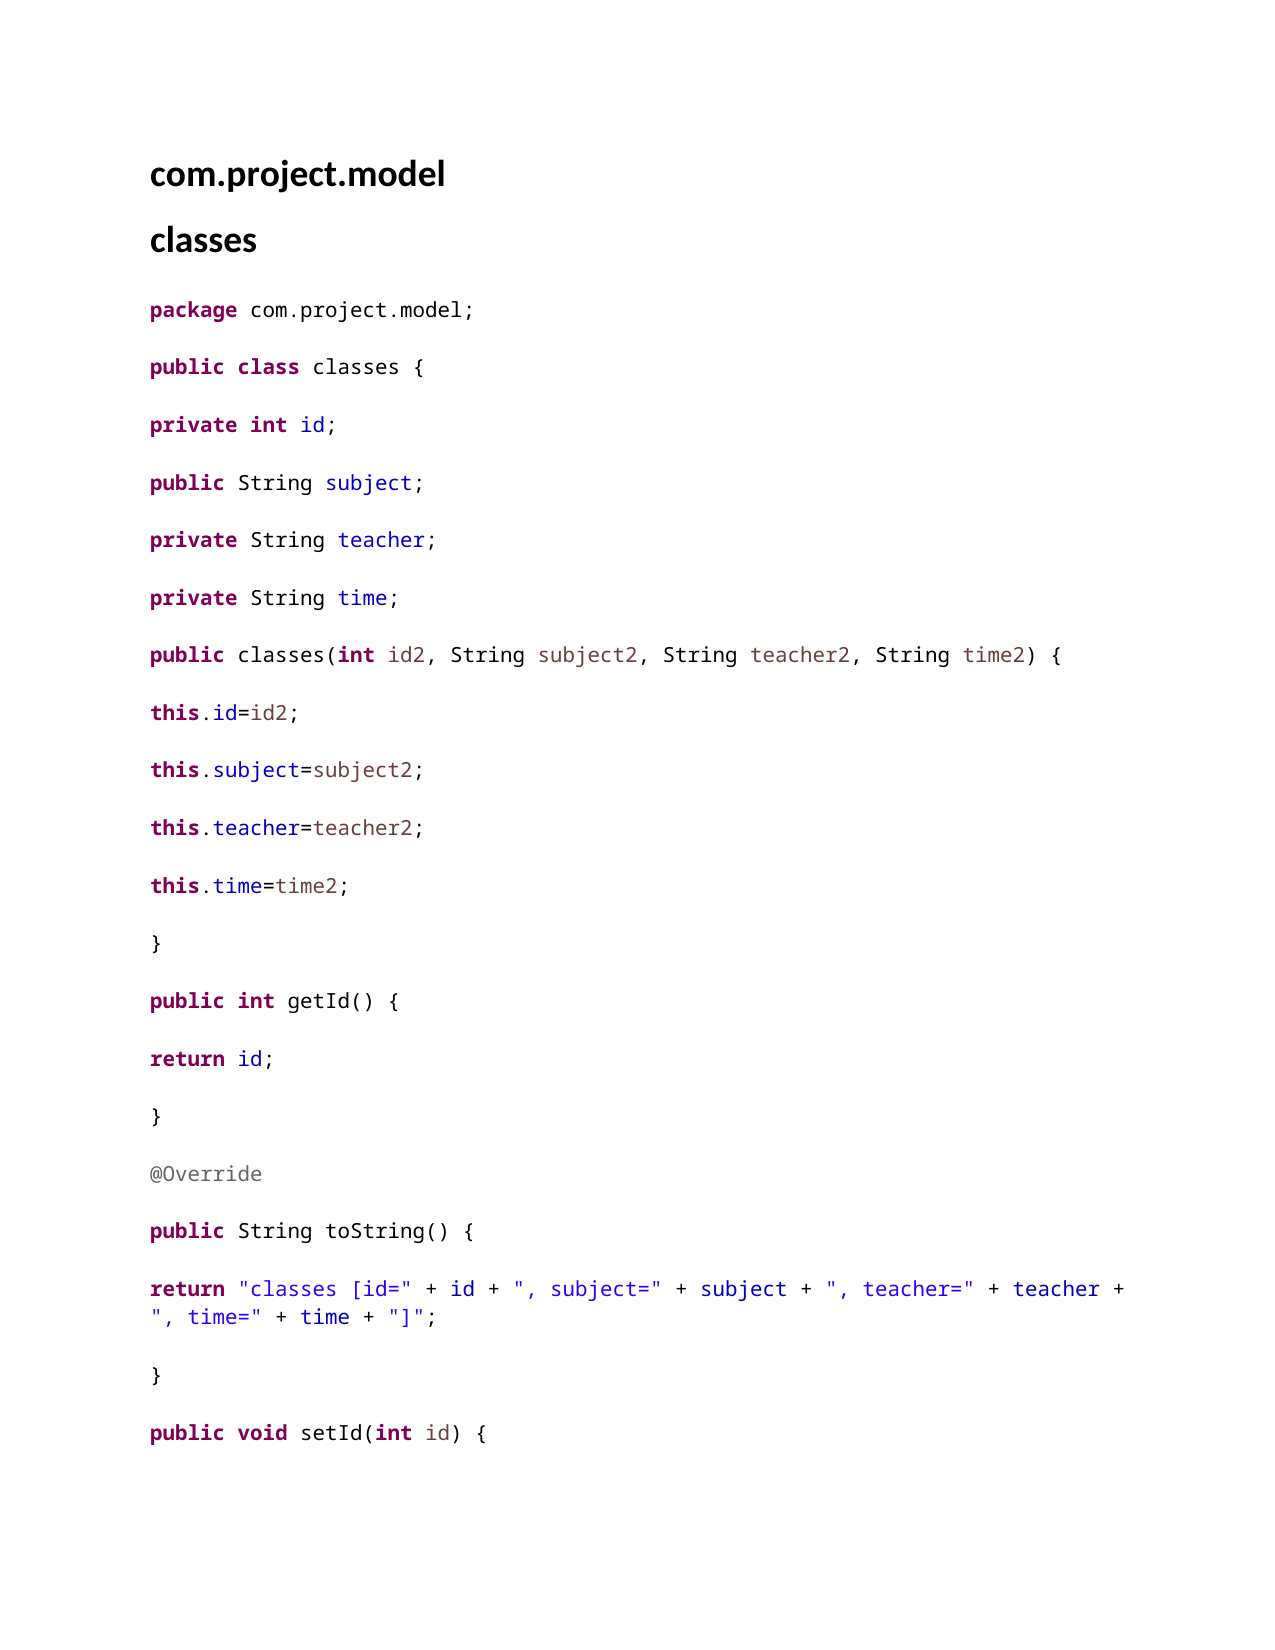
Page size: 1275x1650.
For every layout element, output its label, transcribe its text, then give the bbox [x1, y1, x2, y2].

text package com.project.model; [150, 295, 1125, 323]
text } [150, 1101, 1125, 1130]
text public int getId() { [150, 986, 1125, 1014]
text private int id; [150, 410, 1125, 438]
text public class classes { [150, 352, 1125, 381]
text this.id=id2; [150, 698, 1125, 726]
text return id; [150, 1044, 1125, 1072]
text this.time=time2; [150, 871, 1125, 899]
text com.project.model [150, 150, 1125, 196]
text this.teacher=teacher2; [150, 813, 1125, 842]
text classes [150, 216, 1125, 262]
text private String time; [150, 583, 1125, 611]
text public void setId(int id) { [150, 1418, 1125, 1446]
text } [150, 1360, 1125, 1388]
text } [150, 928, 1125, 957]
text return "classes [id=" + id + ", subject=" + subject + ", teacher=" + teacher + ", time=" + time + "]"; [150, 1274, 1125, 1331]
text public classes(int id2, String subject2, String teacher2, String time2) { [150, 640, 1125, 669]
text public String subject; [150, 468, 1125, 496]
text public String toString() { [150, 1216, 1125, 1245]
text @Override [150, 1159, 1125, 1187]
text private String teacher; [150, 525, 1125, 554]
text this.subject=subject2; [150, 756, 1125, 784]
